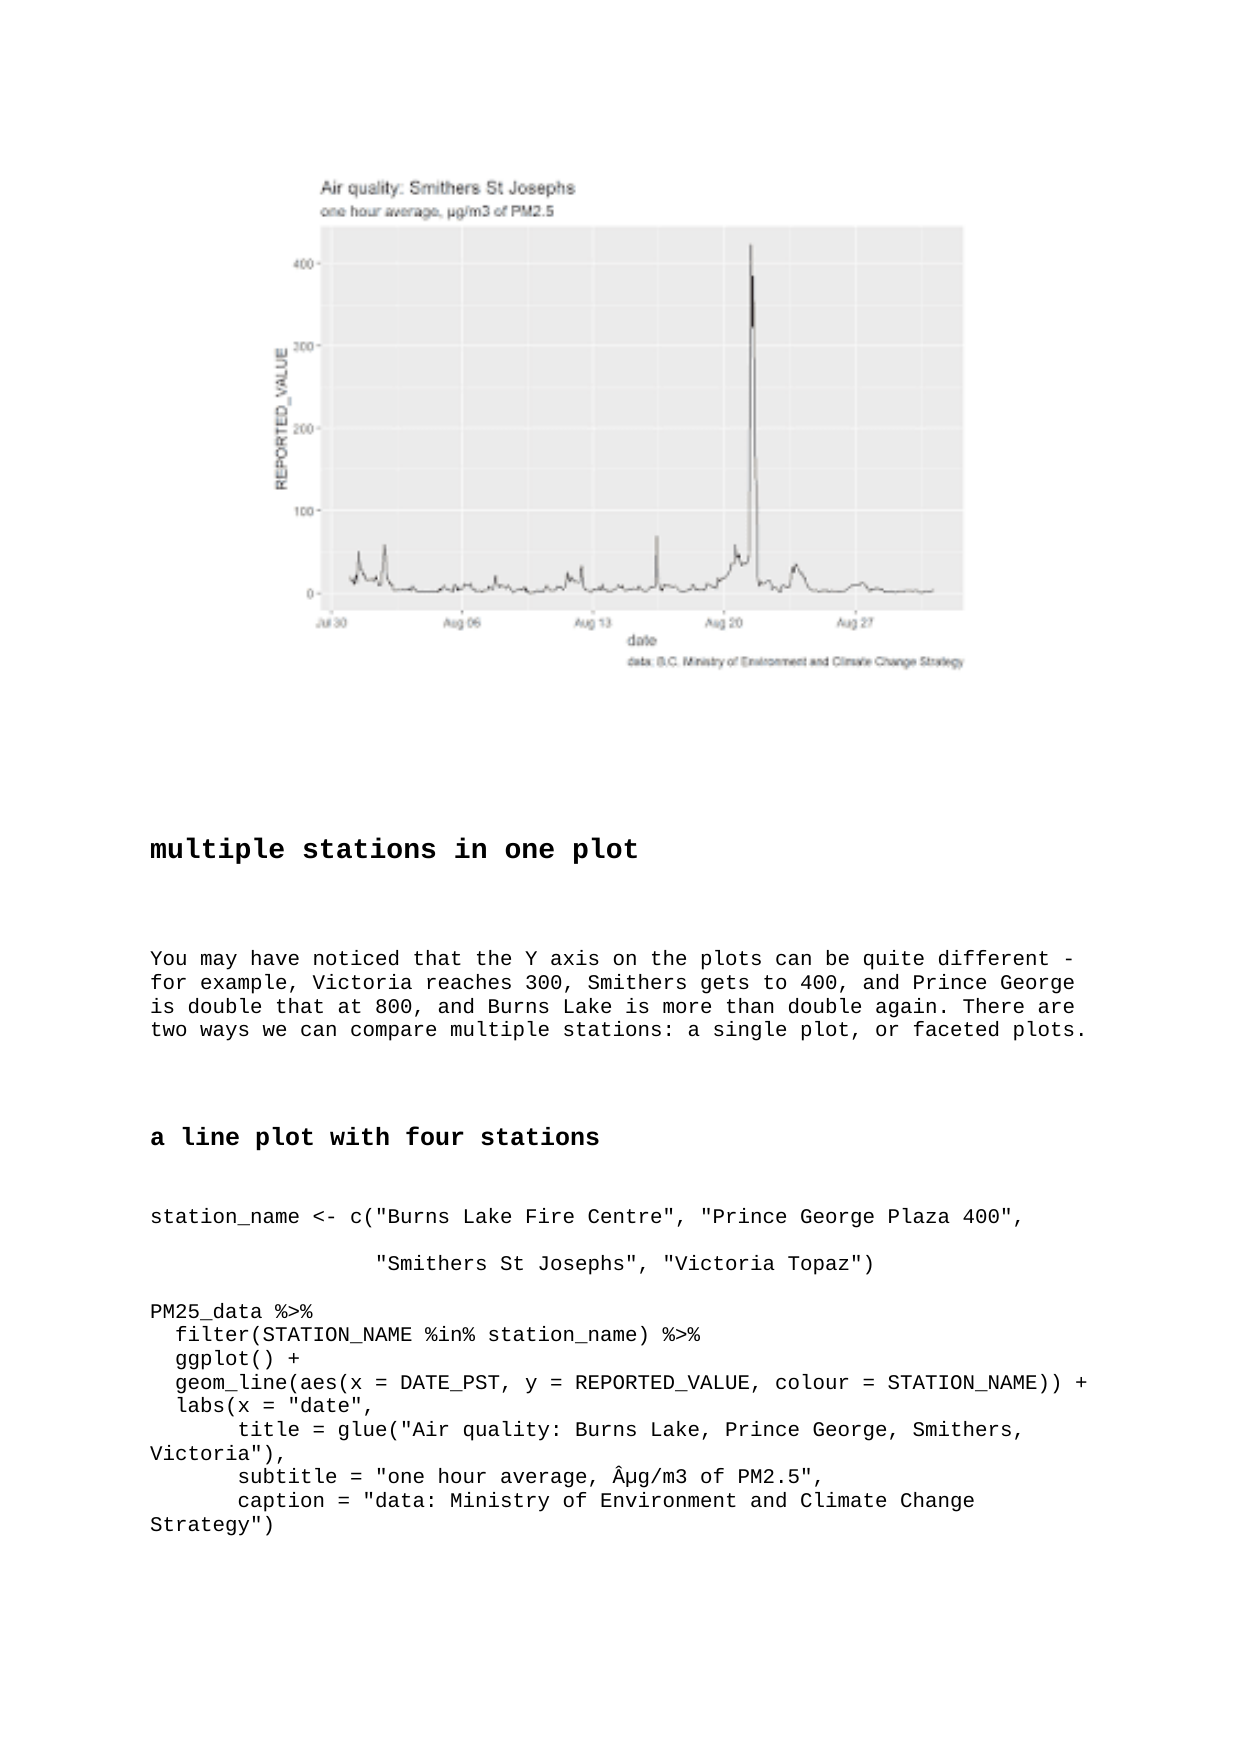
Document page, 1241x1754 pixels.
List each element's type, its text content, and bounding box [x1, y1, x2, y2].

picture [268, 173, 972, 677]
text station_name <- c("Burns Lake Fire Centre", "Prince George Plaza 400", [150, 1206, 1090, 1230]
text a line plot with four stations [150, 1125, 1090, 1153]
text You may have noticed that the Y axis on the plots can be quite different - for example, Victoria reaches 300, Smithers gets to 400, and Prince George is double that at 800, and Burns Lake is more than double again. There are two ways we can compare multiple stations: a single plot, or faceted plots. [150, 948, 1090, 1043]
text "Smithers St Josephs", "Victoria Topaz") PM25_data %>% filter(STATION_NAME %in% station_name) %>% ggplot() + geom_line(aes(x = DATE_PST, y = REPORTED_VALUE, colour = STATION_NAME)) + labs(x = "date", title = glue("Air quality: Burns Lake, Prince George, Smithers, Victoria"), subtitle = "one hour average, Âµg/m3 of PM2.5", caption = "data: Ministry of Environment and Climate Change Strategy") [150, 1253, 1090, 1537]
text multiple stations in one plot [150, 834, 1090, 866]
